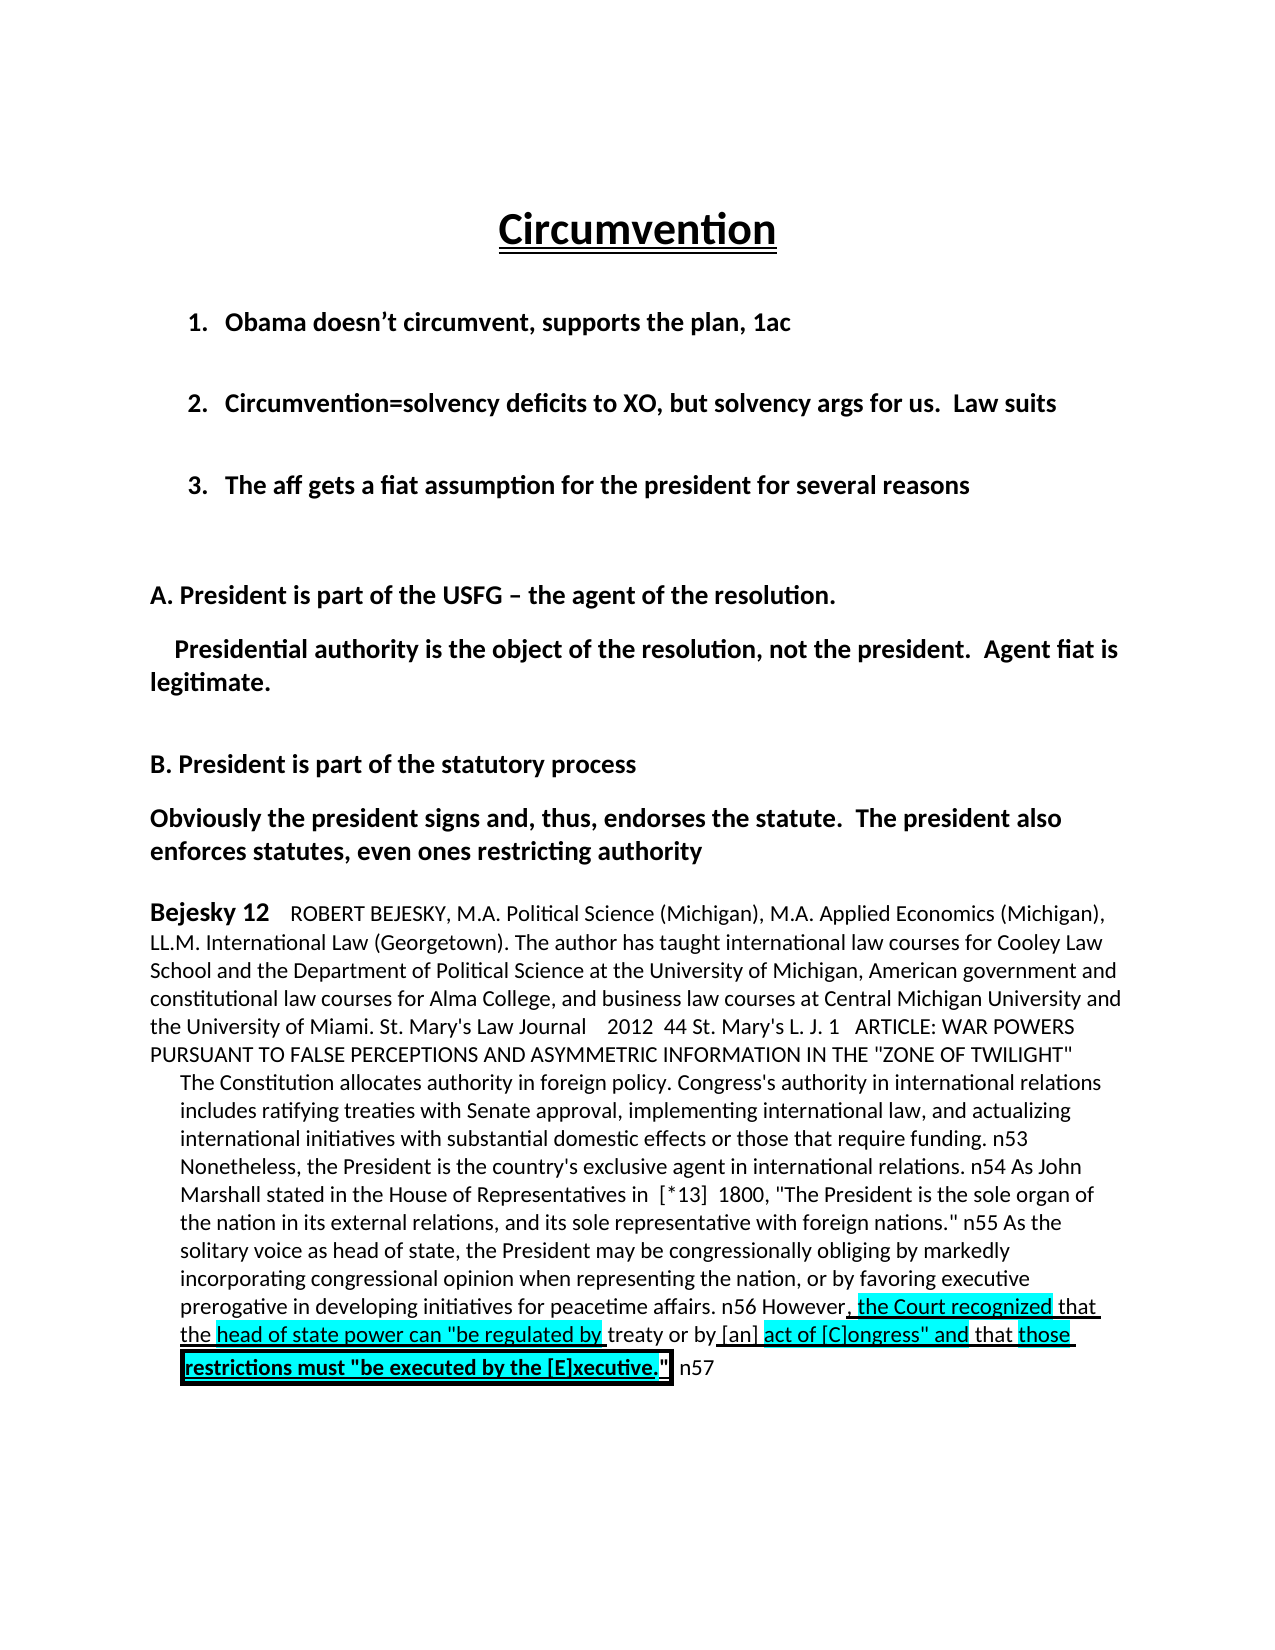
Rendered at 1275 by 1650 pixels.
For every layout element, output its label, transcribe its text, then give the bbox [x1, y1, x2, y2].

text Bejesky 12 ROBERT BEJESKY, M.A. Political Science (Michigan), M.A. Applied Economics (Michigan), LL.M. International Law (Georgetown). The author has taught international law courses for Cooley Law School and the Department of Political Science at the University of Michigan, American government and constitutional law courses for Alma College, and business law courses at Central Michigan University and the University of Miami. St. Mary's Law Journal 2012 44 St. Mary's L. J. 1 ARTICLE: WAR POWERS PURSUANT TO FALSE PERCEPTIONS AND ASYMMETRIC INFORMATION IN THE "ZONE OF TWILIGHT" [150, 895, 1125, 1068]
subtitle Circumvention=solvency deficits to XO, but solvency args for us. Law suits [187, 387, 1125, 420]
subtitle B. President is part of the statutory process [150, 747, 1125, 780]
text The Constitution allocates authority in foreign policy. Congress's authority in international relations includes ratifying treaties with Senate approval, implementing international law, and actualizing international initiatives with substantial domestic effects or those that require funding. n53 Nonetheless, the President is the country's exclusive agent in international relations. n54 As John Marshall stated in the House of Representatives in [*13] 1800, "The President is the sole organ of the nation in its external relations, and its sole representative with foreign nations." n55 As the solitary voice as head of state, the President may be congressionally obliging by markedly incorporating congressional opinion when representing the nation, or by favoring executive prerogative in developing initiatives for peacetime affairs. n56 However, the Court recognized that the head of state power can "be regulated by treaty or by [an] act of [C]ongress" and that those restrictions must "be executed by the [E]xecutive." n57 [180, 1068, 1125, 1386]
subtitle The aff gets a fiat assumption for the president for several reasons [187, 468, 1125, 502]
subtitle Obviously the president signs and, thus, endorses the statute. The president also enforces statutes, even ones restricting authority [150, 801, 1125, 867]
subtitle Presidential authority is the object of the resolution, not the president. Agent fiat is legitimate. [150, 632, 1125, 698]
subtitle Circumvention [150, 200, 1125, 256]
subtitle Obama doesn’t circumvent, supports the plan, 1ac [187, 305, 1125, 338]
subtitle A. President is part of the USFG – the agent of the resolution. [150, 578, 1125, 611]
